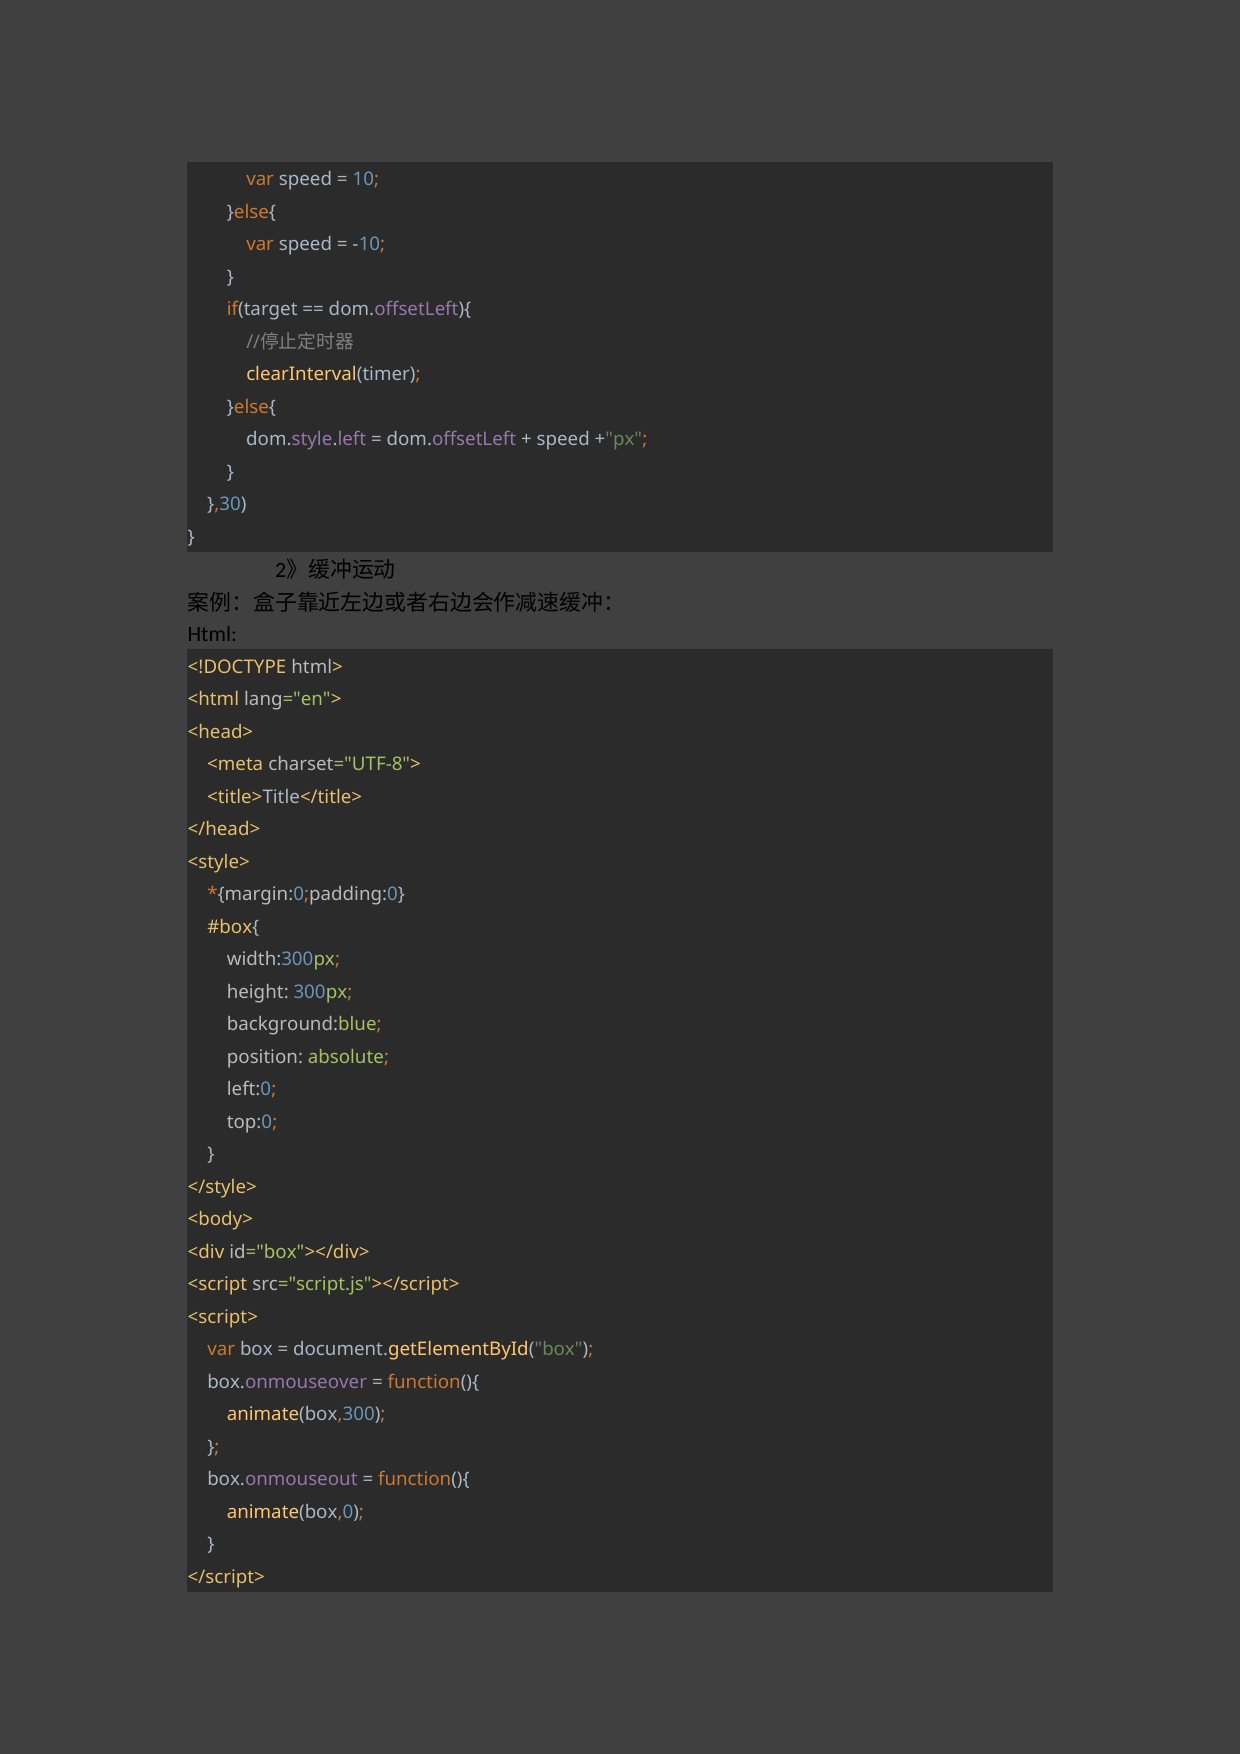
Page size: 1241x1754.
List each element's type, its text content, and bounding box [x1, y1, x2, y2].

text 案例：盒子靠近左边或者右边会作减速缓冲： [187, 584, 1053, 617]
text Html: [187, 617, 1053, 649]
text 2》缓冲运动 [187, 552, 1053, 584]
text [187, 162, 1053, 552]
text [187, 649, 1053, 1592]
